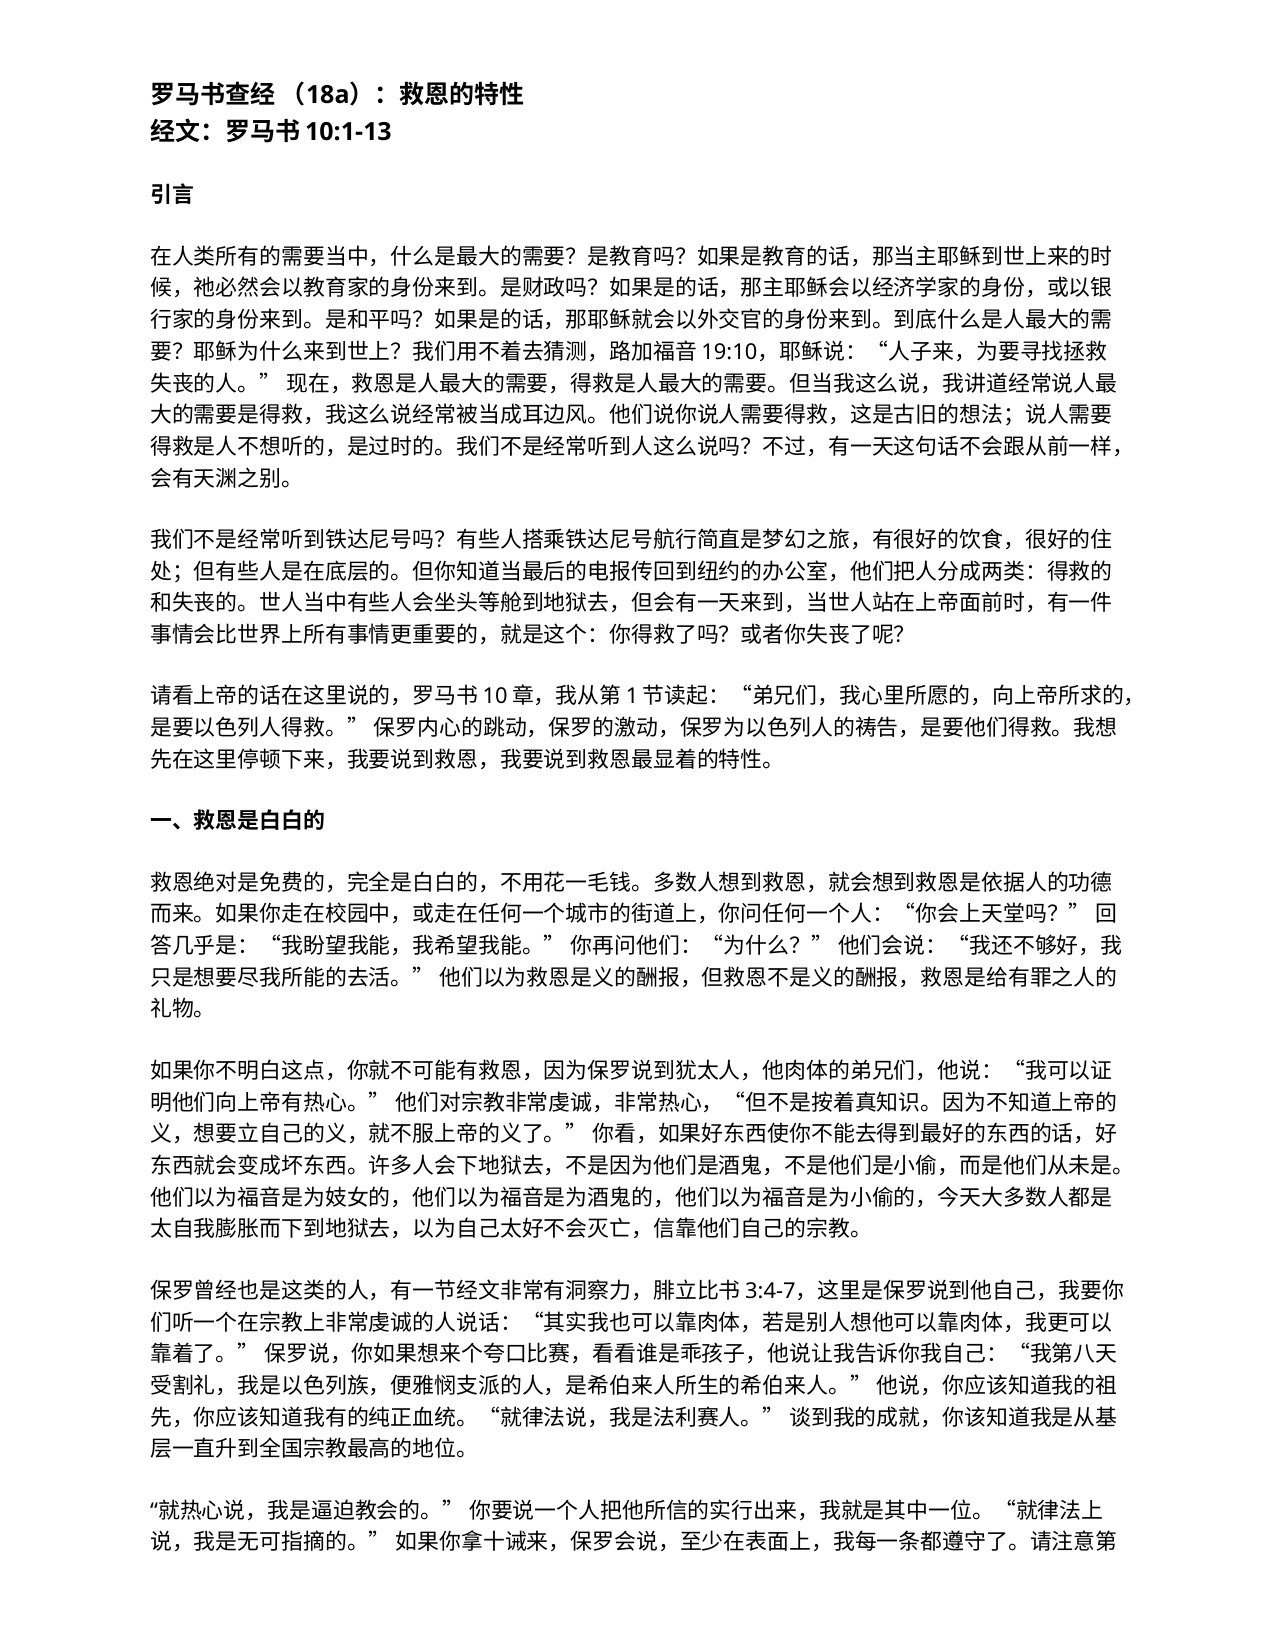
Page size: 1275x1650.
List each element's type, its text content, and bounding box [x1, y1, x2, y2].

text 引言 [150, 177, 1125, 209]
text 我们不是经常听到铁达尼号吗？有些人搭乘铁达尼号航行简直是梦幻之旅，有很好的饮食，很好的住处；但有些人是在底层的。但你知道当最后的电报传回到纽约的办公室，他们把人分成两类：得救的和失丧的。世人当中有些人会坐头等舱到地狱去，但会有一天来到，当世人站在上帝面前时，有一件事情会比世界上所有事情更重要的，就是这个：你得救了吗？或者你失丧了呢？ [150, 522, 1125, 649]
text 经文：罗马书10:1-13 [150, 111, 1125, 147]
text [150, 1493, 1125, 1556]
text 一、救恩是白白的 [150, 803, 1125, 835]
text 请看上帝的话在这里说的，罗马书10章，我从第1节读起：“弟兄们，我心里所愿的，向上帝所求的，是要以色列人得救。” 保罗内心的跳动，保罗的激动，保罗为以色列人的祷告，是要他们得救。我想先在这里停顿下来，我要说到救恩，我要说到救恩最显着的特性。 [150, 678, 1125, 773]
text 罗马书查经 （18a）：救恩的特性 [150, 75, 1125, 111]
text 如果你不明白这点，你就不可能有救恩，因为保罗说到犹太人，他肉体的弟兄们，他说：“我可以证明他们向上帝有热心。” 他们对宗教非常虔诚，非常热心，“但不是按着真知识。因为不知道上帝的义，想要立自己的义，就不服上帝的义了。” 你看，如果好东西使你不能去得到最好的东西的话，好东西就会变成坏东西。许多人会下地狱去，不是因为他们是酒鬼，不是他们是小偷，而是他们从未是。他们以为福音是为妓女的，他们以为福音是为酒鬼的，他们以为福音是为小偷的，今天大多数人都是太自我膨胀而下到地狱去，以为自己太好不会灭亡，信靠他们自己的宗教。 [150, 1053, 1125, 1243]
text 保罗曾经也是这类的人，有一节经文非常有洞察力，腓立比书3:4-7，这里是保罗说到他自己，我要你们听一个在宗教上非常虔诚的人说话：“其实我也可以靠肉体，若是别人想他可以靠肉体，我更可以靠着了。” 保罗说，你如果想来个夸口比赛，看看谁是乖孩子，他说让我告诉你我自己：“我第八天受割礼，我是以色列族，便雅悯支派的人，是希伯来人所生的希伯来人。” 他说，你应该知道我的祖先，你应该知道我有的纯正血统。“就律法说，我是法利赛人。” 谈到我的成就，你该知道我是从基层一直升到全国宗教最高的地位。 [150, 1273, 1125, 1463]
text 在人类所有的需要当中，什么是最大的需要？是教育吗？如果是教育的话，那当主耶稣到世上来的时候，祂必然会以教育家的身份来到。是财政吗？如果是的话，那主耶稣会以经济学家的身份，或以银行家的身份来到。是和平吗？如果是的话，那耶稣就会以外交官的身份来到。到底什么是人最大的需要？耶稣为什么来到世上？我们用不着去猜测，路加福音19:10，耶稣说：“人子来，为要寻找拯救失丧的人。” 现在，救恩是人最大的需要，得救是人最大的需要。但当我这么说，我讲道经常说人最大的需要是得救，我这么说经常被当成耳边风。他们说你说人需要得救，这是古旧的想法；说人需要得救是人不想听的，是过时的。我们不是经常听到人这么说吗？不过，有一天这句话不会跟从前一样，会有天渊之别。 [150, 239, 1125, 492]
text 救恩绝对是免费的，完全是白白的，不用花一毛钱。多数人想到救恩，就会想到救恩是依据人的功德而来。如果你走在校园中，或走在任何一个城市的街道上，你问任何一个人：“你会上天堂吗？” 回答几乎是：“我盼望我能，我希望我能。” 你再问他们：“为什么？” 他们会说：“我还不够好，我只是想要尽我所能的去活。” 他们以为救恩是义的酬报，但救恩不是义的酬报，救恩是给有罪之人的礼物。 [150, 865, 1125, 1023]
